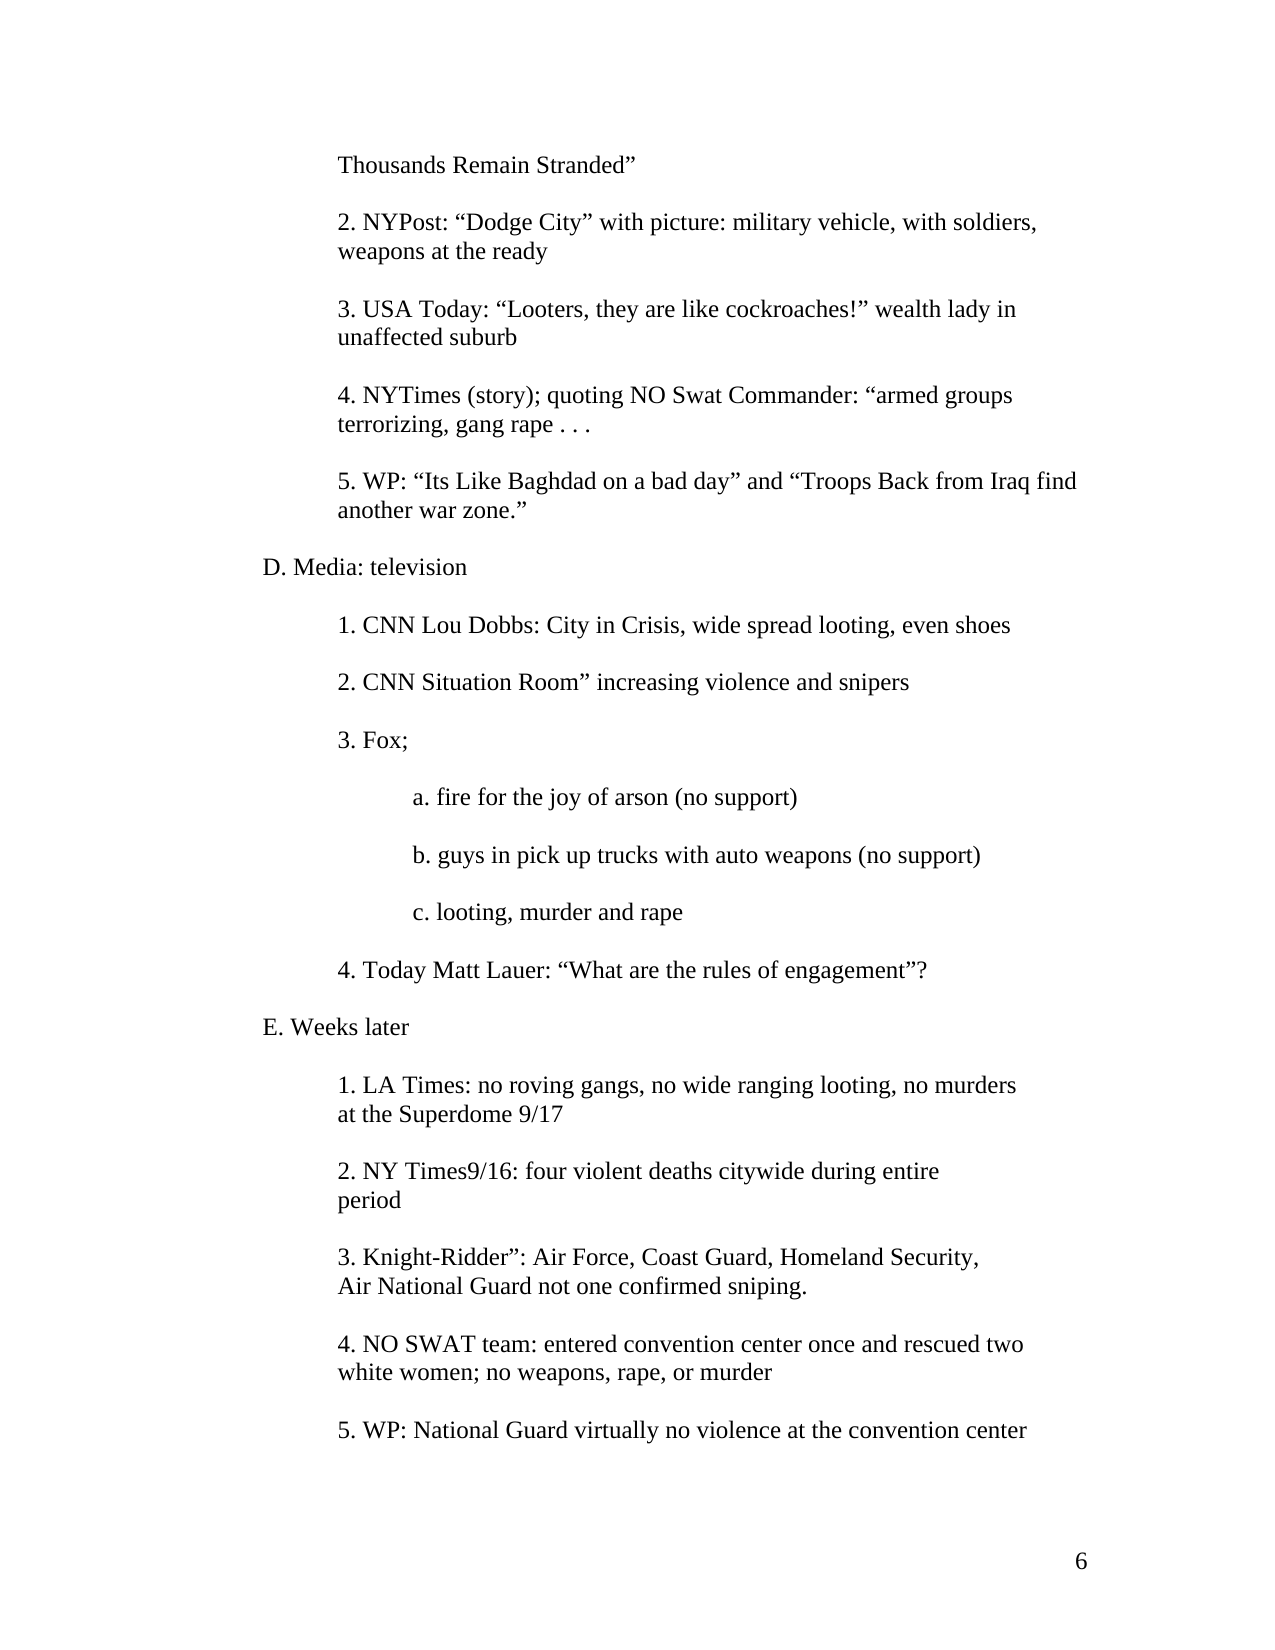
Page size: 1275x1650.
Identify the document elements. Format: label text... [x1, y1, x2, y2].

text Thousands Remain Stranded” [187, 150, 1087, 179]
text 2. NY Times9/16: four violent deaths citywide during entire [187, 1156, 1087, 1185]
text b. guys in pick up trucks with auto weapons (no support) [187, 840, 1087, 869]
text 5. WP: “Its Like Baghdad on a bad day” and “Troops Back from Iraq find [337, 466, 1087, 495]
text 1. CNN Lou Dobbs: City in Crisis, wide spread looting, even shoes [187, 610, 1087, 639]
text 4. NO SWAT team: entered convention center once and rescued two [187, 1329, 1087, 1357]
text 4. Today Matt Lauer: “What are the rules of engagement”? [187, 955, 1087, 984]
text E. Weeks later [187, 1012, 1087, 1041]
text D. Media: television [187, 552, 1087, 581]
text another war zone.” [337, 495, 1087, 524]
text at the Superdome 9/17 [187, 1099, 1087, 1127]
text 2. CNN Situation Room” increasing violence and snipers [187, 667, 1087, 696]
text 3. Fox; [187, 725, 1087, 754]
text c. looting, murder and rape [187, 897, 1087, 926]
text unaffected suburb [337, 322, 1087, 351]
text 4. NYTimes (story); quoting NO Swat Commander: “armed groups terrorizing, gang rape . . . [337, 380, 1087, 437]
text Air National Guard not one confirmed sniping. [187, 1271, 1087, 1300]
text 5. WP: National Guard virtually no violence at the convention center [187, 1415, 1087, 1444]
text white women; no weapons, rape, or murder [187, 1357, 1087, 1386]
text period [187, 1185, 1087, 1214]
text 3. Knight-Ridder”: Air Force, Coast Guard, Homeland Security, [187, 1242, 1087, 1271]
text 3. USA Today: “Looters, they are like cockroaches!” wealth lady in [337, 294, 1087, 322]
text 1. LA Times: no roving gangs, no wide ranging looting, no murders [187, 1070, 1087, 1099]
text a. fire for the joy of arson (no support) [187, 782, 1087, 811]
text 2. NYPost: “Dodge City” with picture: military vehicle, with soldiers, weapons at the ready [337, 207, 1087, 265]
